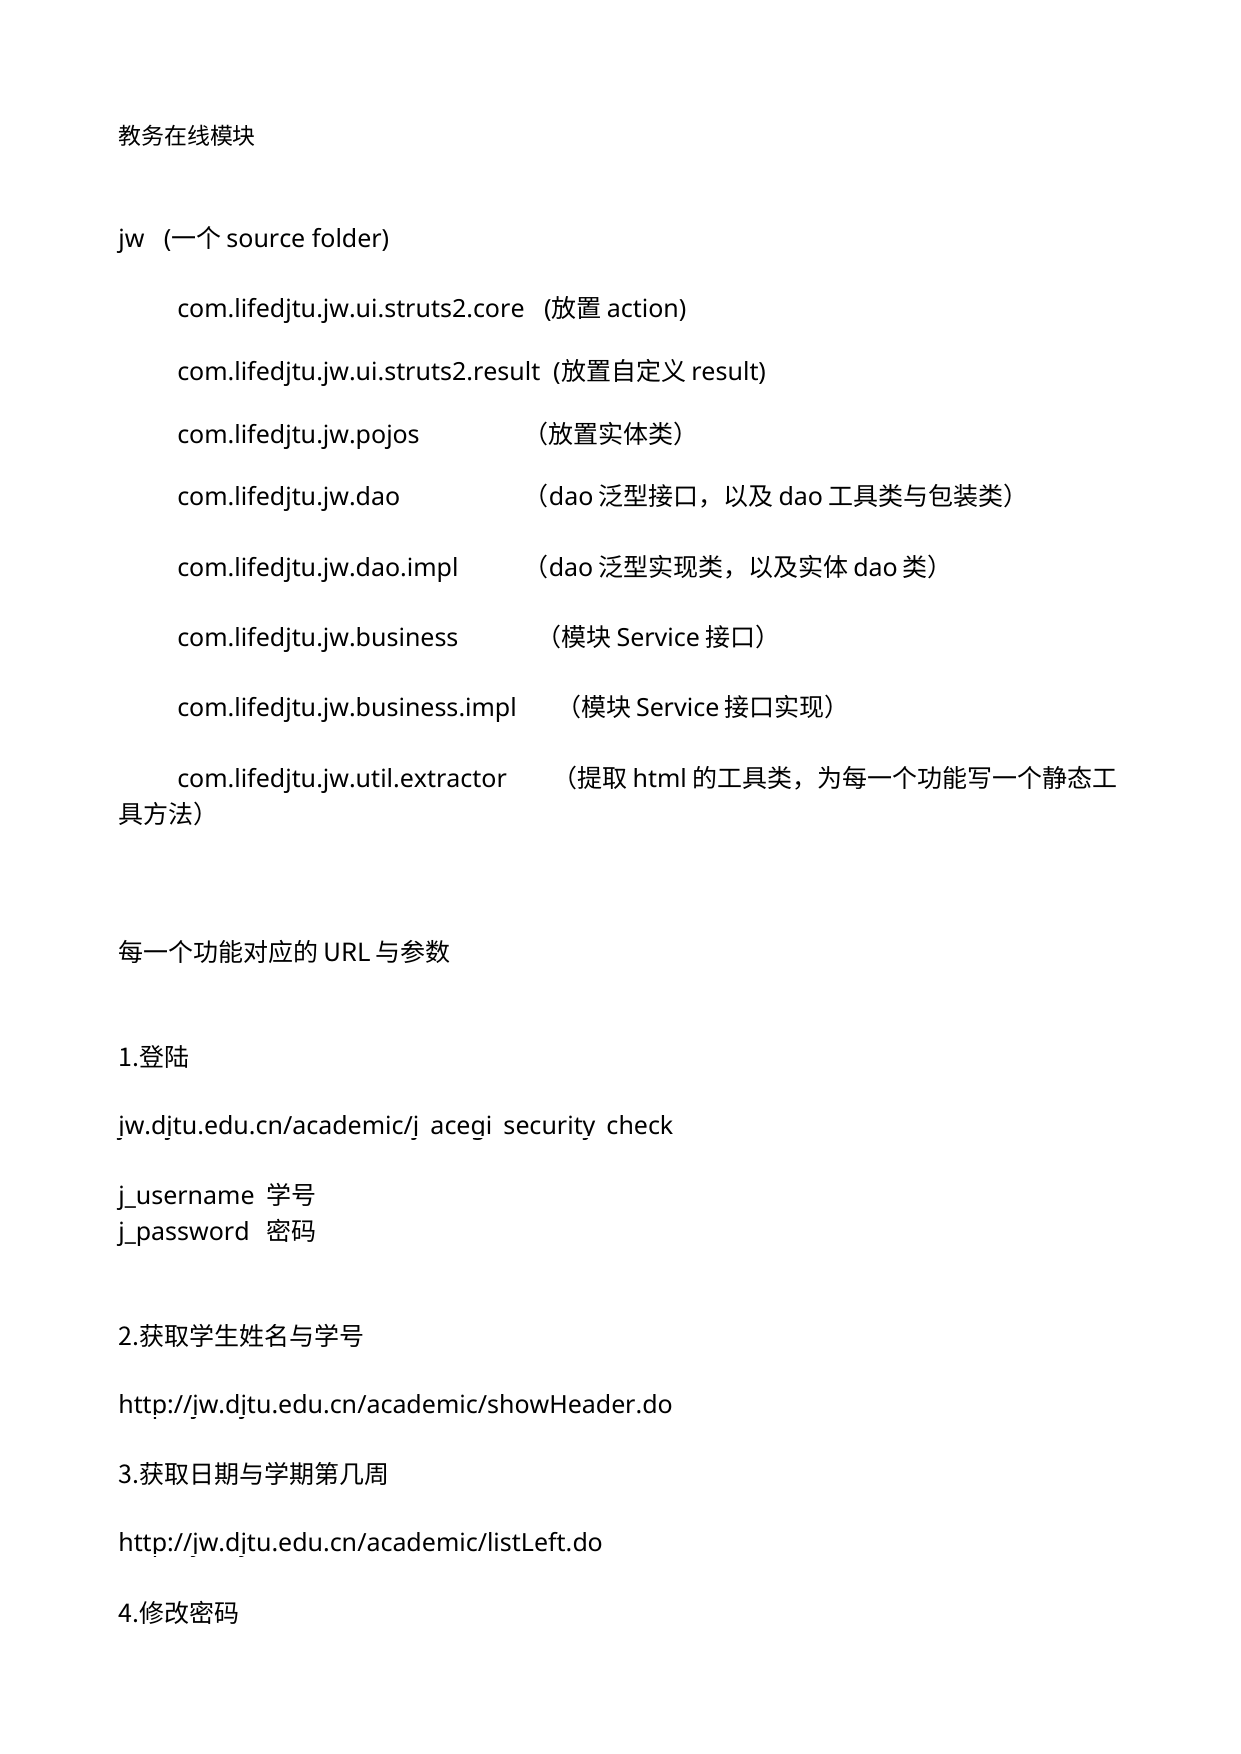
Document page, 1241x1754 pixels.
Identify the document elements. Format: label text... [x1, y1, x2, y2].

text com.lifedjtu.jw.business （模块Service接口） [118, 617, 1122, 654]
text 每一个功能对应的URL与参数 [118, 933, 1122, 969]
text http://jw.djtu.edu.cn/academic/showHeader.do [118, 1386, 1122, 1421]
text com.lifedjtu.jw.dao （dao泛型接口，以及dao工具类与包装类） [118, 477, 1122, 513]
text j_username 学号 [118, 1176, 1122, 1212]
text 4.修改密码 [118, 1593, 1122, 1629]
text jw (一个source folder) [118, 219, 1122, 255]
text 1.登陆 [118, 1037, 1122, 1073]
text http://jw.djtu.edu.cn/academic/listLeft.do [118, 1525, 1122, 1559]
text com.lifedjtu.jw.ui.struts2.core (放置action) [118, 289, 1122, 325]
text j_password 密码 [118, 1212, 1122, 1248]
text com.lifedjtu.jw.util.extractor （提取html的工具类，为每一个功能写一个静态工具方法） [118, 758, 1122, 831]
text com.lifedjtu.jw.dao.impl （dao泛型实现类，以及实体dao类） [118, 547, 1122, 583]
text jw.djtu.edu.cn/academic/j_acegi_security_check [118, 1107, 1122, 1141]
text 3.获取日期与学期第几周 [118, 1454, 1122, 1491]
text com.lifedjtu.jw.business.impl （模块Service接口实现） [118, 688, 1122, 724]
text com.lifedjtu.jw.ui.struts2.result (放置自定义result) [118, 352, 1122, 388]
text 教务在线模块 [118, 118, 1122, 151]
text com.lifedjtu.jw.pojos （放置实体类） [118, 414, 1122, 450]
text 2.获取学生姓名与学号 [118, 1316, 1122, 1352]
